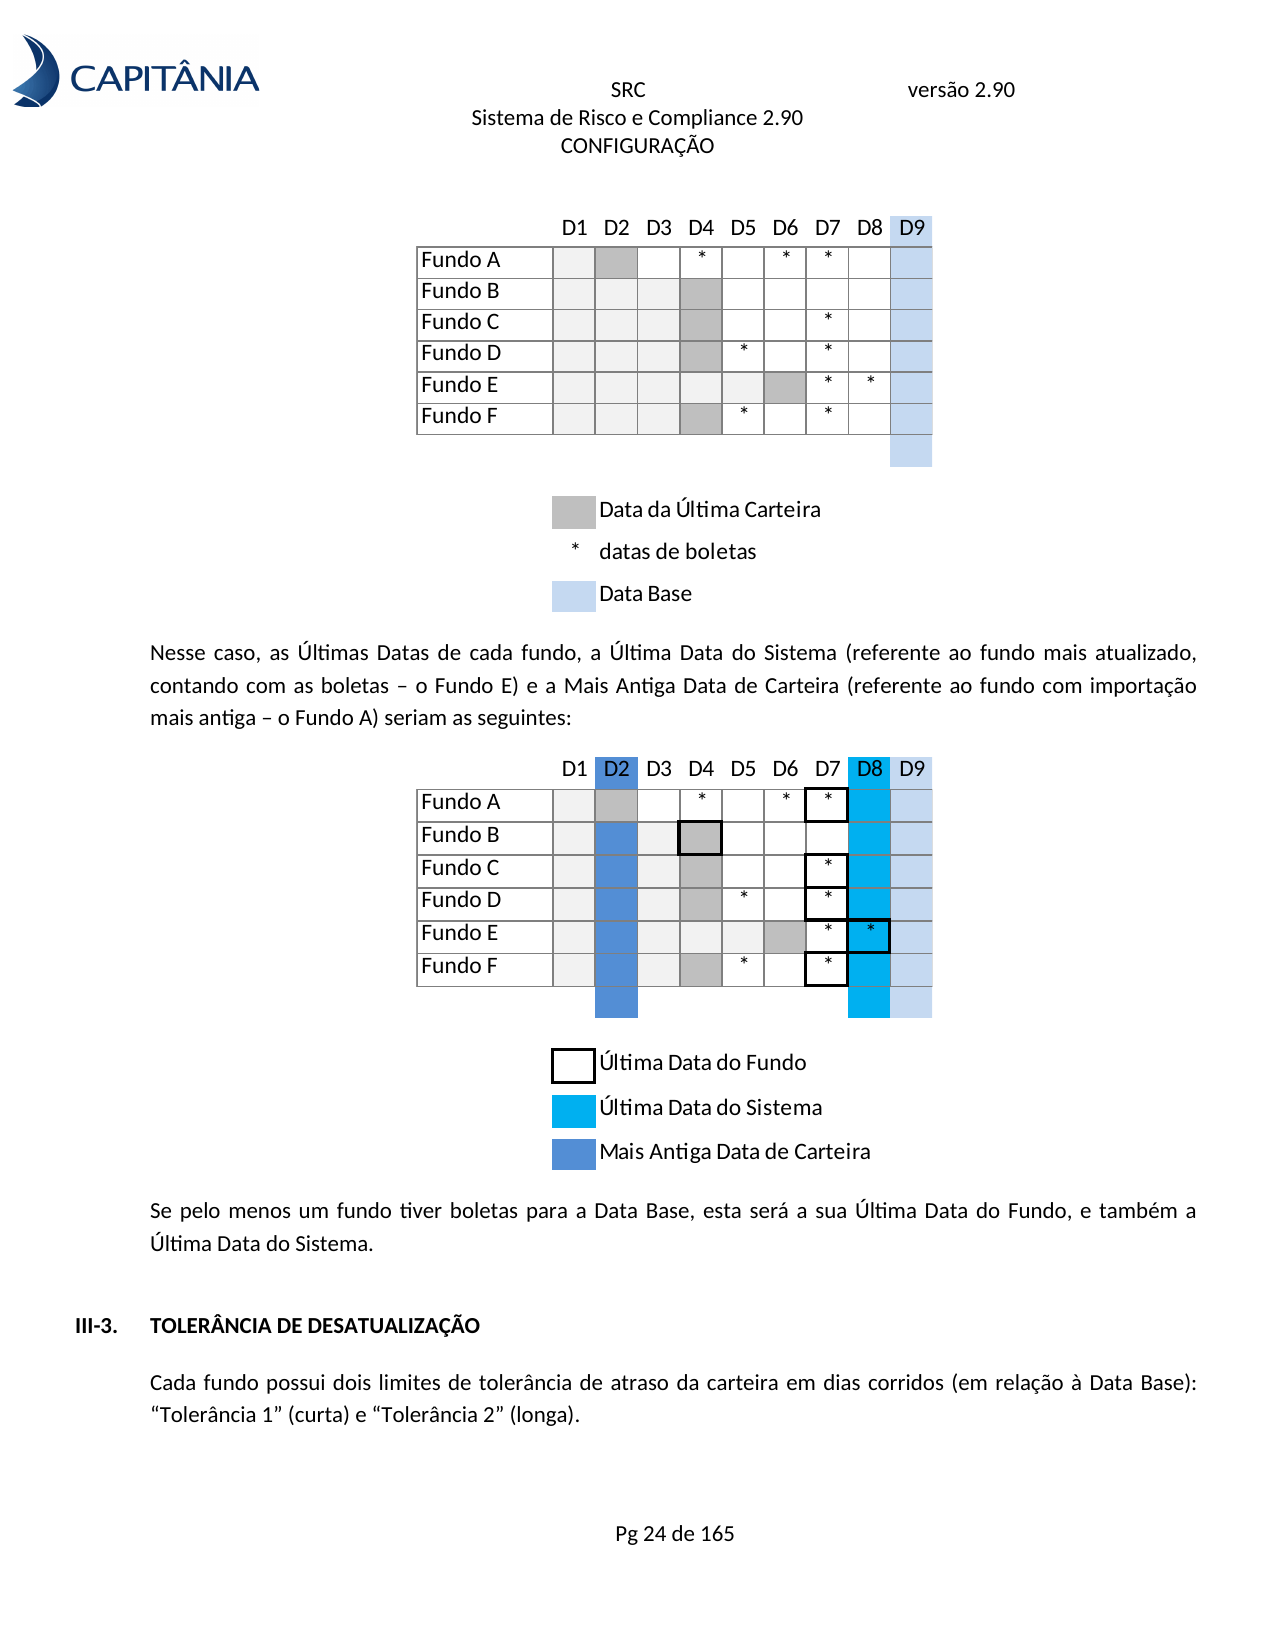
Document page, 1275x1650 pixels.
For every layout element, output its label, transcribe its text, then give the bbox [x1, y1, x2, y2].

text Nesse caso, as Últimas Datas de cada fundo, a Última Data do Sistema (referente ao fundo mais atualizado, contando com as boletas – o Fundo E) e a Mais Antiga Data de Carteira (referente ao fundo com importação mais antiga – o Fundo A) seriam as seguintes: [150, 638, 1200, 731]
text Cada fundo possui dois limites de tolerância de atraso da carteira em dias corridos (em relação à Data Base): “Tolerância 1” (curta) e “Tolerância 2” (longa). [150, 1368, 1200, 1428]
subtitle TOLERÂNCIA DE DESATUALIZAÇÃO [75, 1311, 1200, 1339]
picture [12, 34, 260, 107]
text Se pelo menos um fundo tiver boletas para a Data Base, esta será a sua Última Data do Fundo, e também a Última Data do Sistema. [150, 1197, 1200, 1257]
